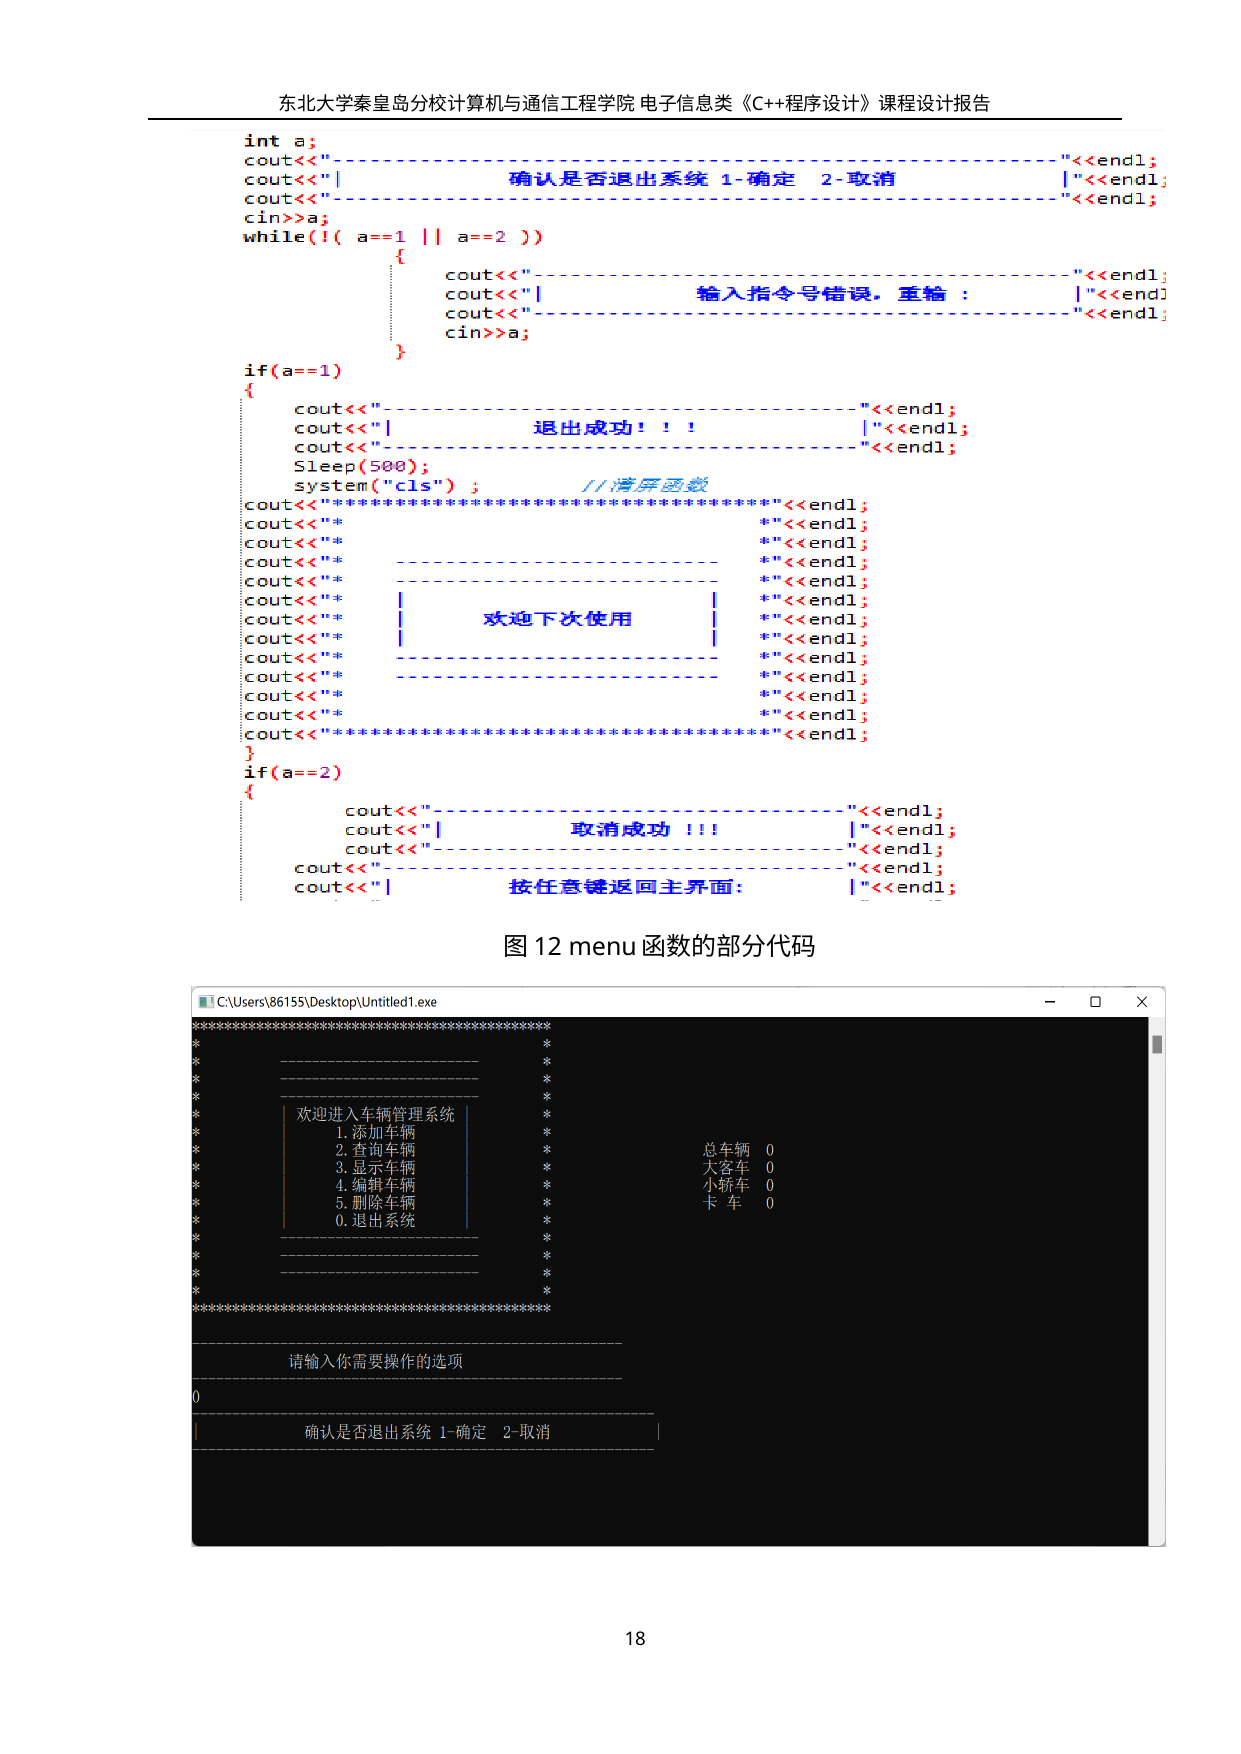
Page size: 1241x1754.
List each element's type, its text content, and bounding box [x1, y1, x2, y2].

picture [191, 986, 1166, 1547]
text 图12 menu函数的部分代码 [148, 912, 1122, 977]
picture [191, 129, 1166, 901]
